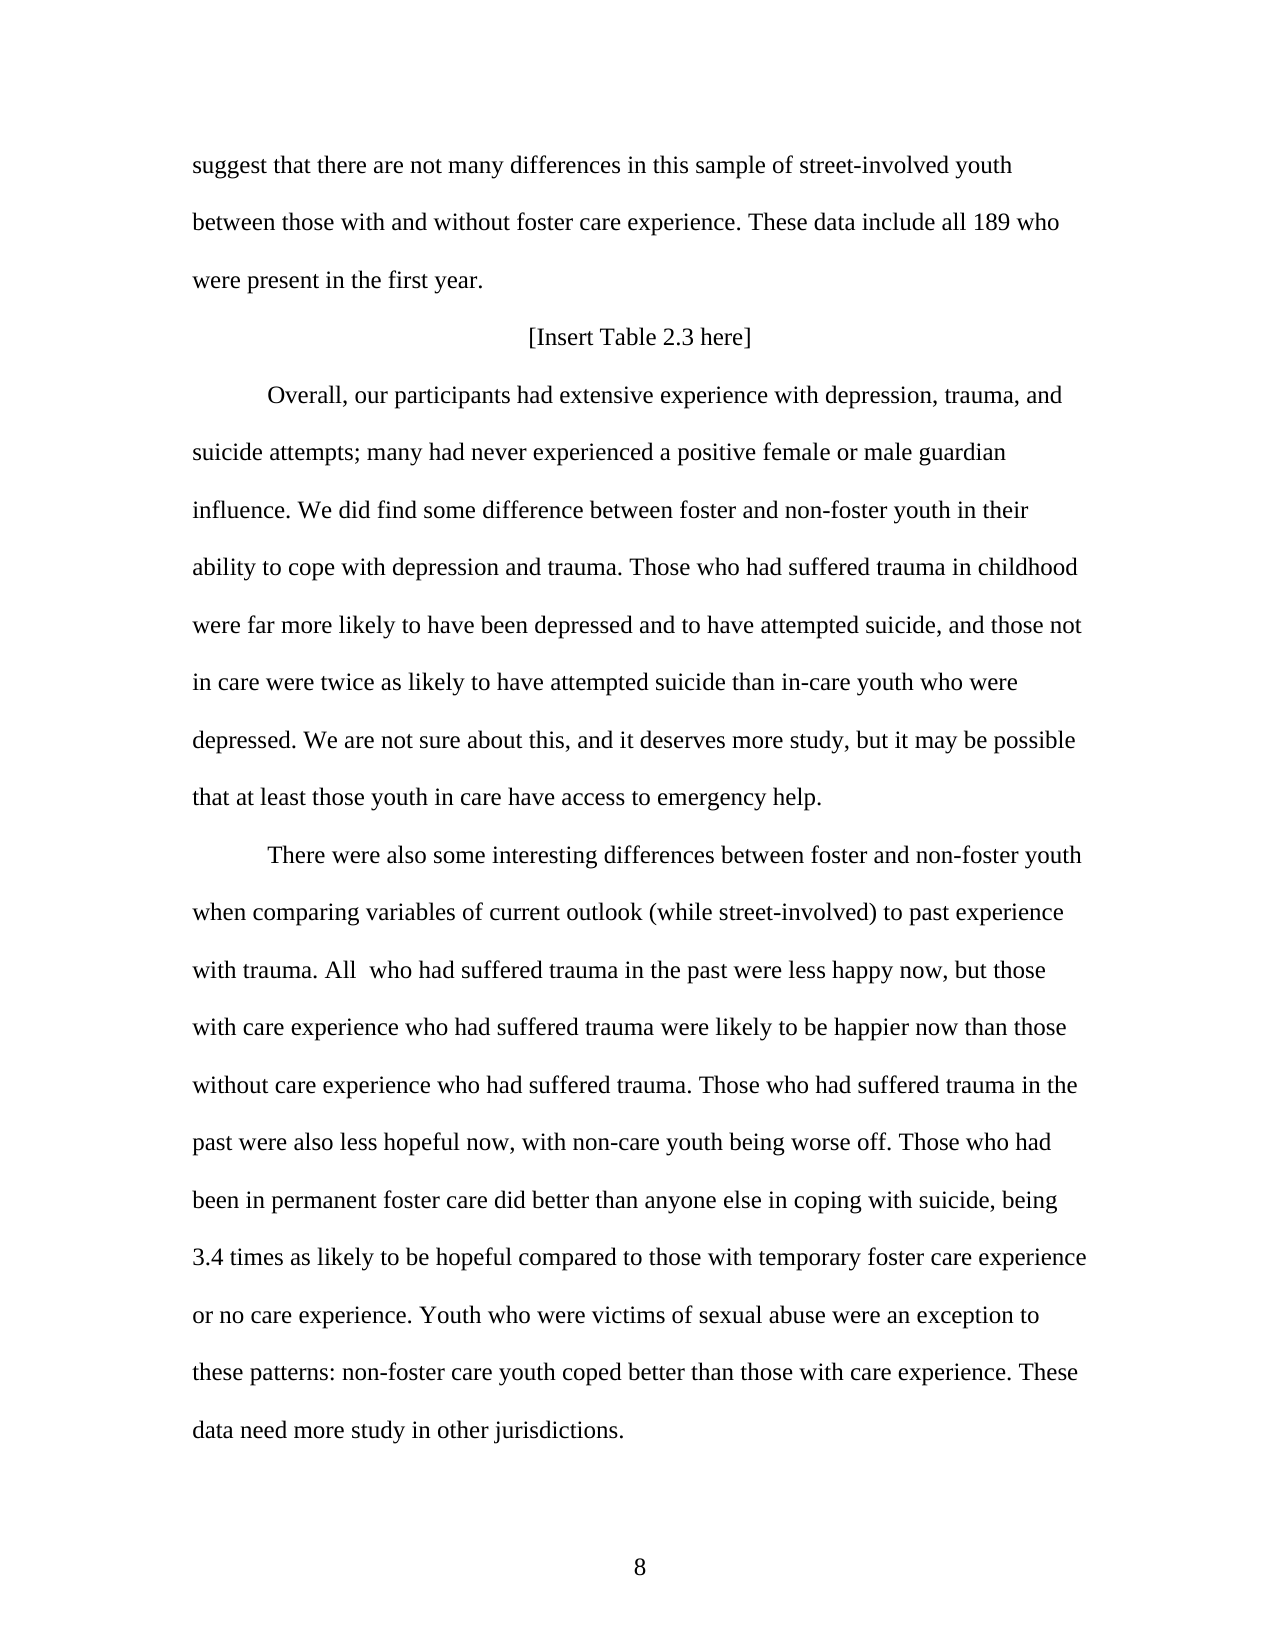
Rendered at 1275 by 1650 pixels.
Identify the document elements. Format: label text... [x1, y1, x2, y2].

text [192, 150, 1087, 294]
text [Insert Table 2.3 here] [192, 322, 1087, 351]
text Overall, our participants had extensive experience with depression, trauma, and suicide attempts; many had never experienced a positive female or male guardian influence. We did find some difference between foster and non-foster youth in their ability to cope with depression and trauma. Those who had suffered trauma in childhood were far more likely to have been depressed and to have attempted suicide, and those not in care were twice as likely to have attempted suicide than in-care youth who were depressed. We are not sure about this, and it deserves more study, but it may be possible that at least those youth in care have access to emergency help. [192, 380, 1087, 811]
text There were also some interesting differences between foster and non-foster youth when comparing variables of current outlook (while street-involved) to past experience with trauma. All who had suffered trauma in the past were less happy now, but those with care experience who had suffered trauma were likely to be happier now than those without care experience who had suffered trauma. Those who had suffered trauma in the past were also less hopeful now, with non-care youth being worse off. Those who had been in permanent foster care did better than anyone else in coping with suicide, being 3.4 times as likely to be hopeful compared to those with temporary foster care experience or no care experience. Youth who were victims of sexual abuse were an exception to these patterns: non-foster care youth coped better than those with care experience. These data need more study in other jurisdictions. [192, 840, 1087, 1444]
